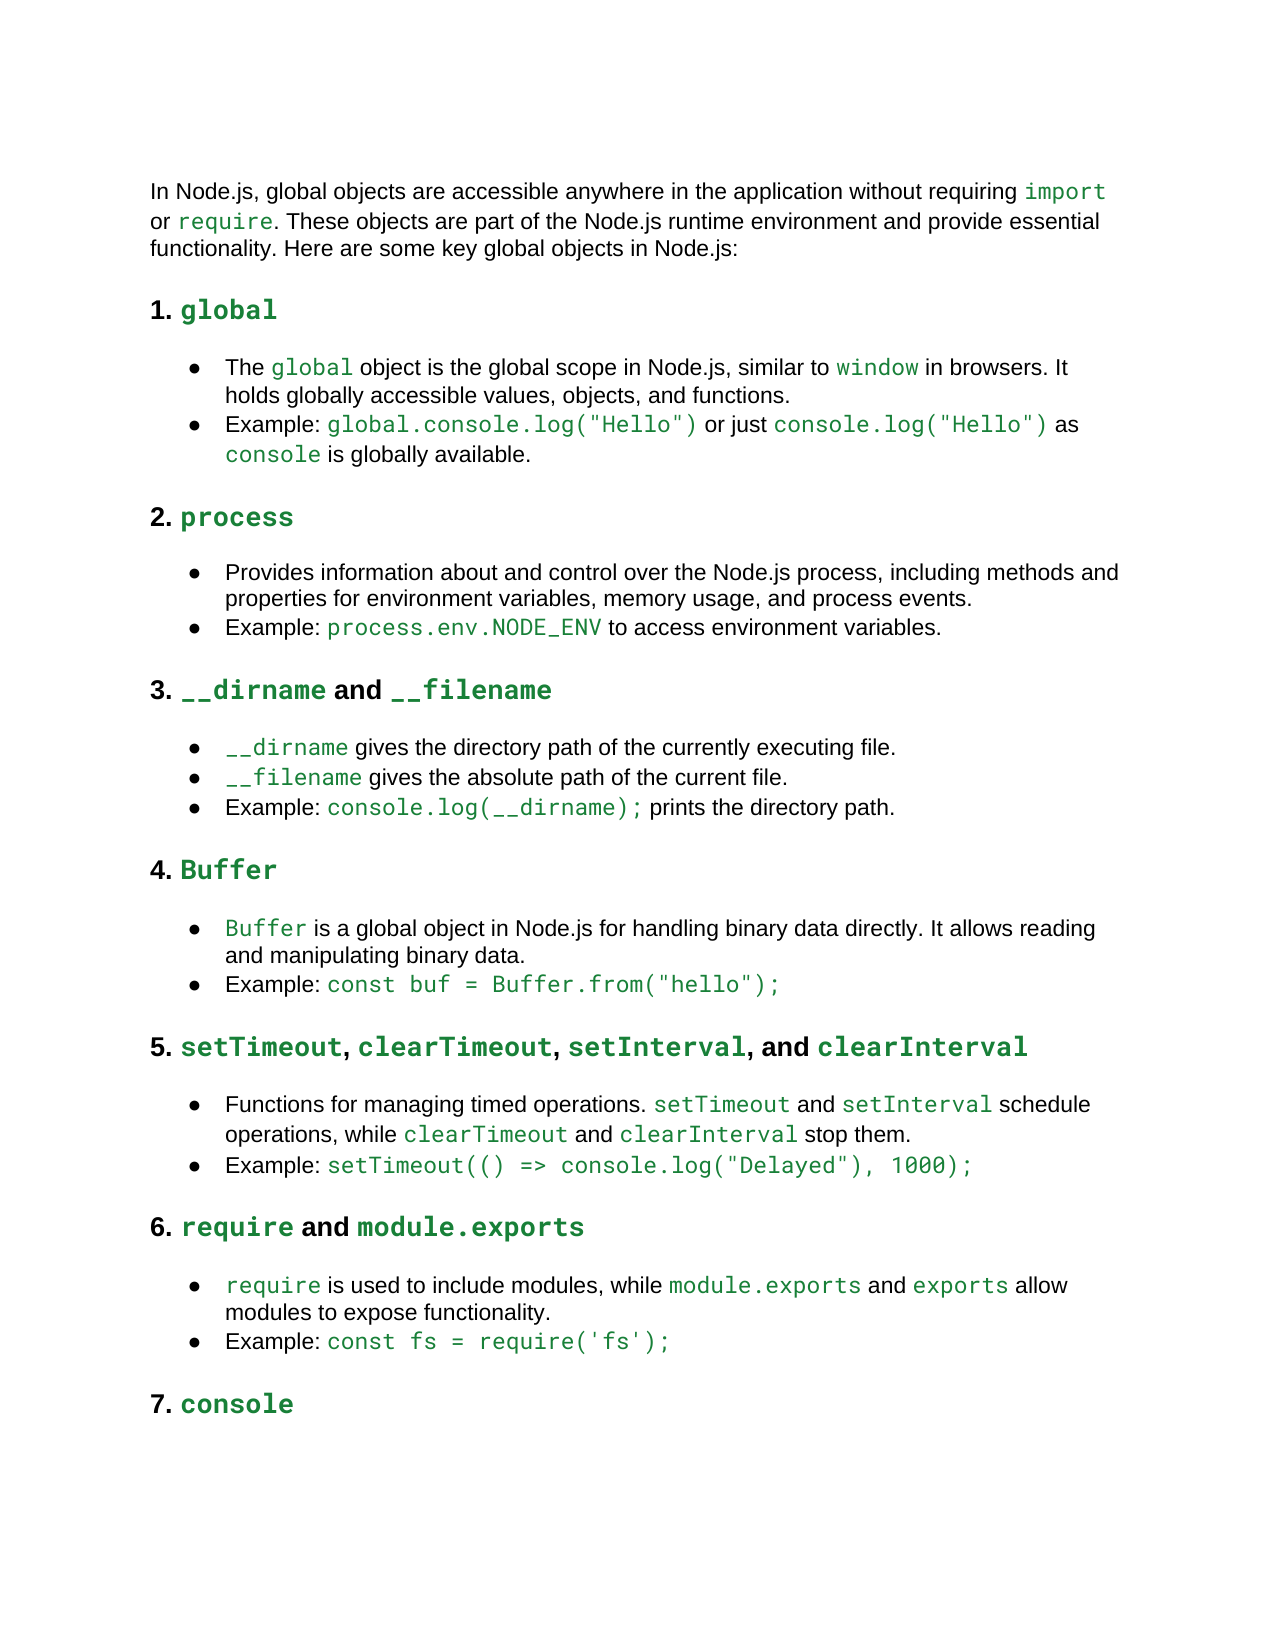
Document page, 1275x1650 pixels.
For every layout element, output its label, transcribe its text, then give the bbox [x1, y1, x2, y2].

list The global object is the global scope in Node.js, similar to window in browsers. It holds globally accessible values, objects, and functions. [187, 352, 1125, 408]
list Example: global.console.log("Hello") or just console.log("Hello") as console is globally available. [187, 408, 1125, 469]
list Example: process.env.NODE_ENV to access environment variables. [187, 611, 1125, 641]
subtitle 7. console [150, 1385, 1125, 1421]
list __filename gives the absolute path of the current file. [187, 762, 1125, 792]
list require is used to include modules, while module.exports and exports allow modules to expose functionality. [187, 1269, 1125, 1326]
list Example: console.log(__dirname); prints the directory path. [187, 792, 1125, 822]
subtitle 6. require and module.exports [150, 1208, 1125, 1244]
list Example: setTimeout(() => console.log("Delayed"), 1000); [187, 1149, 1125, 1179]
subtitle 2. process [150, 498, 1125, 533]
list Example: const fs = require('fs'); [187, 1326, 1125, 1356]
subtitle 3. __dirname and __filename [150, 671, 1125, 706]
list Functions for managing timed operations. setTimeout and setInterval schedule operations, while clearTimeout and clearInterval stop them. [187, 1088, 1125, 1149]
subtitle 5. setTimeout, clearTimeout, setInterval, and clearInterval [150, 1028, 1125, 1063]
subtitle 1. global [150, 291, 1125, 327]
list Example: const buf = Buffer.from("hello"); [187, 968, 1125, 999]
list Provides information about and control over the Node.js process, including methods and properties for environment variables, memory usage, and process events. [187, 558, 1125, 611]
text In Node.js, global objects are accessible anywhere in the application without requiring import or require. These objects are part of the Node.js runtime environment and provide essential functionality. Here are some key global objects in Node.js: [150, 175, 1125, 262]
list Buffer is a global object in Node.js for handling binary data directly. It allows reading and manipulating binary data. [187, 912, 1125, 968]
list __dirname gives the directory path of the currently executing file. [187, 731, 1125, 762]
subtitle 4. Buffer [150, 851, 1125, 887]
